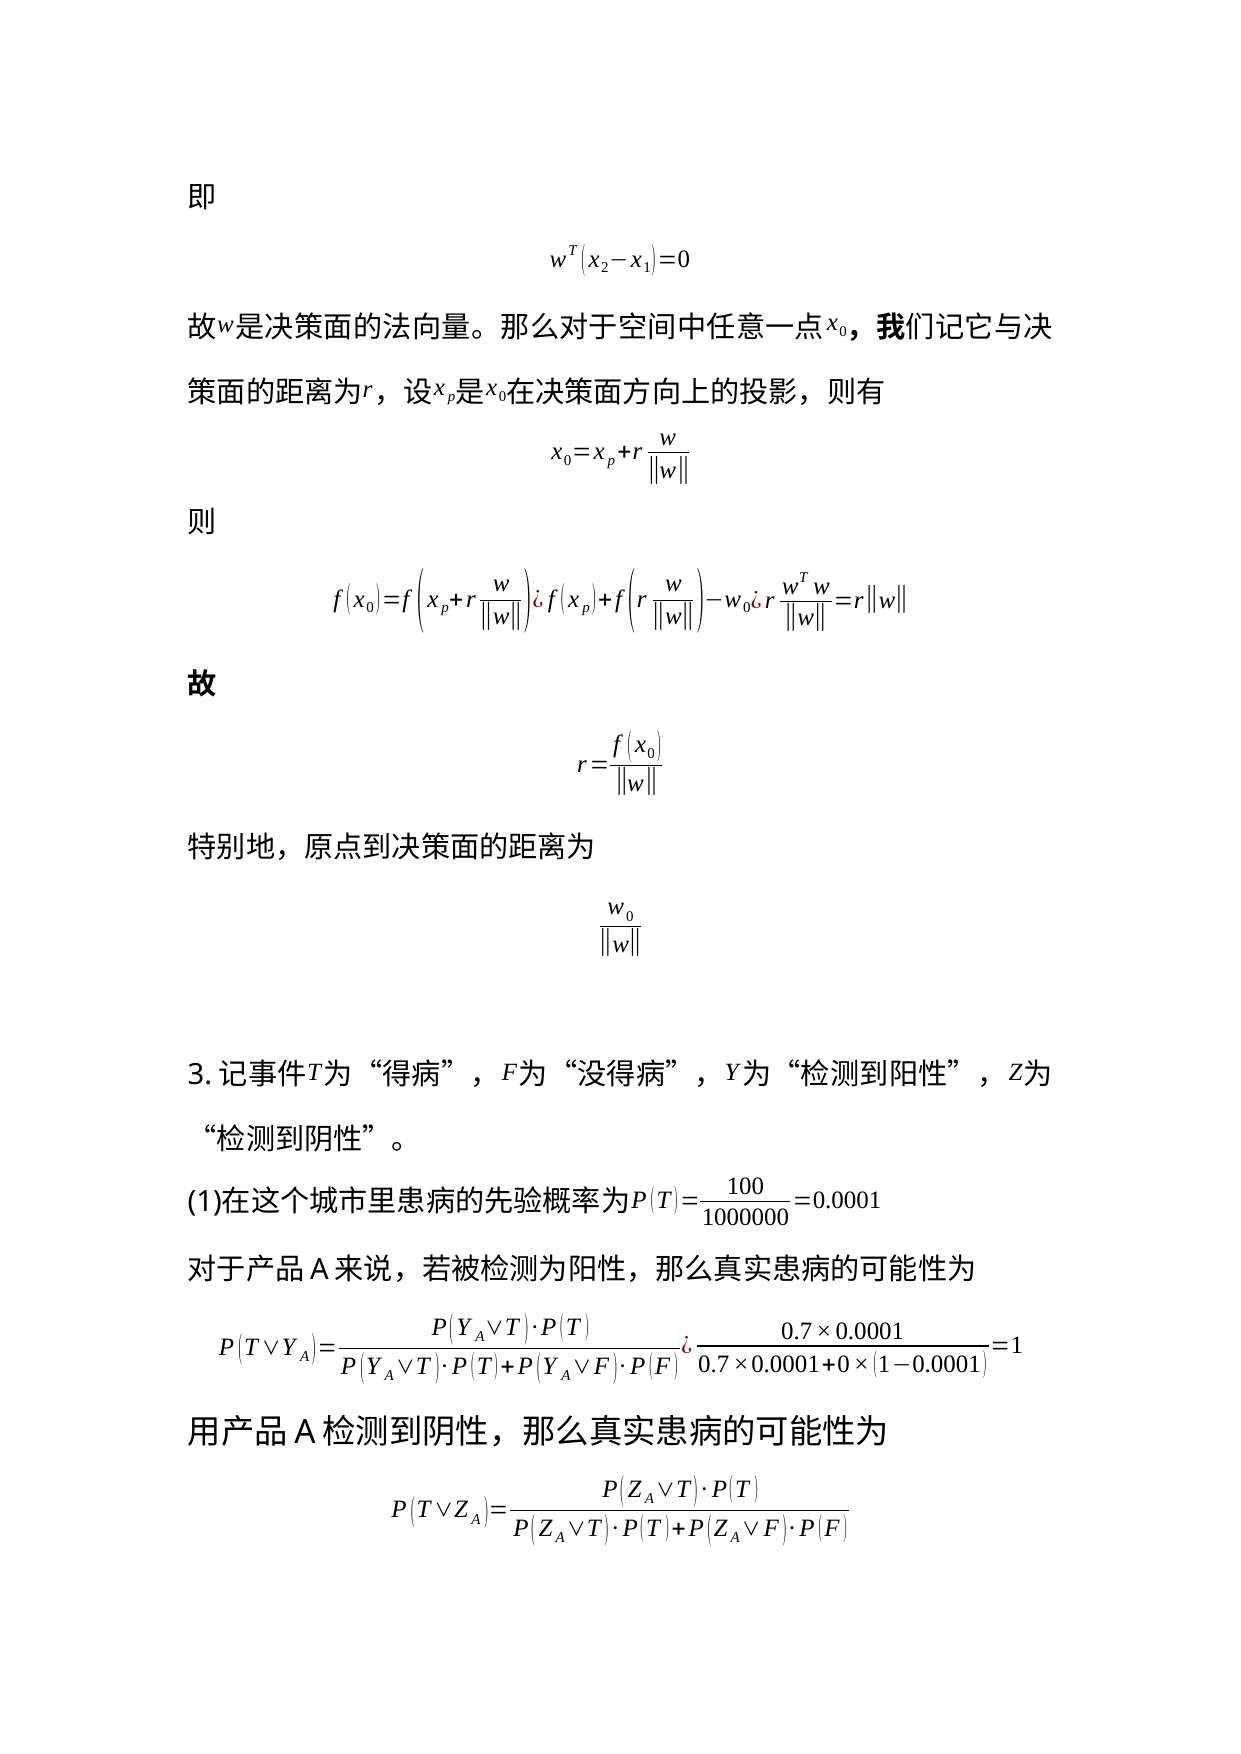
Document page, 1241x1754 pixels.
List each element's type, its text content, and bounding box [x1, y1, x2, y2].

text 特别地，原点到决策面的距离为 [187, 812, 1053, 877]
text 即 [187, 162, 1053, 227]
text 则 [187, 487, 1053, 552]
text 故是决策面的法向量。那么对于空间中任意一点，我们记它与决策面的距离为，设是在决策面方向上的投影，则有 [187, 292, 1053, 422]
text 3. 记事件为“得病”，为“没得病”，为“检测到阳性”，为“检测到阴性”。 [187, 1039, 1053, 1169]
text (1)在这个城市里患病的先验概率为 [187, 1169, 1053, 1234]
text 用产品A检测到阴性，那么真实患病的可能性为 [187, 1397, 1053, 1462]
text 故 [187, 649, 1053, 714]
text 对于产品A来说，若被检测为阳性，那么真实患病的可能性为 [187, 1234, 1053, 1299]
